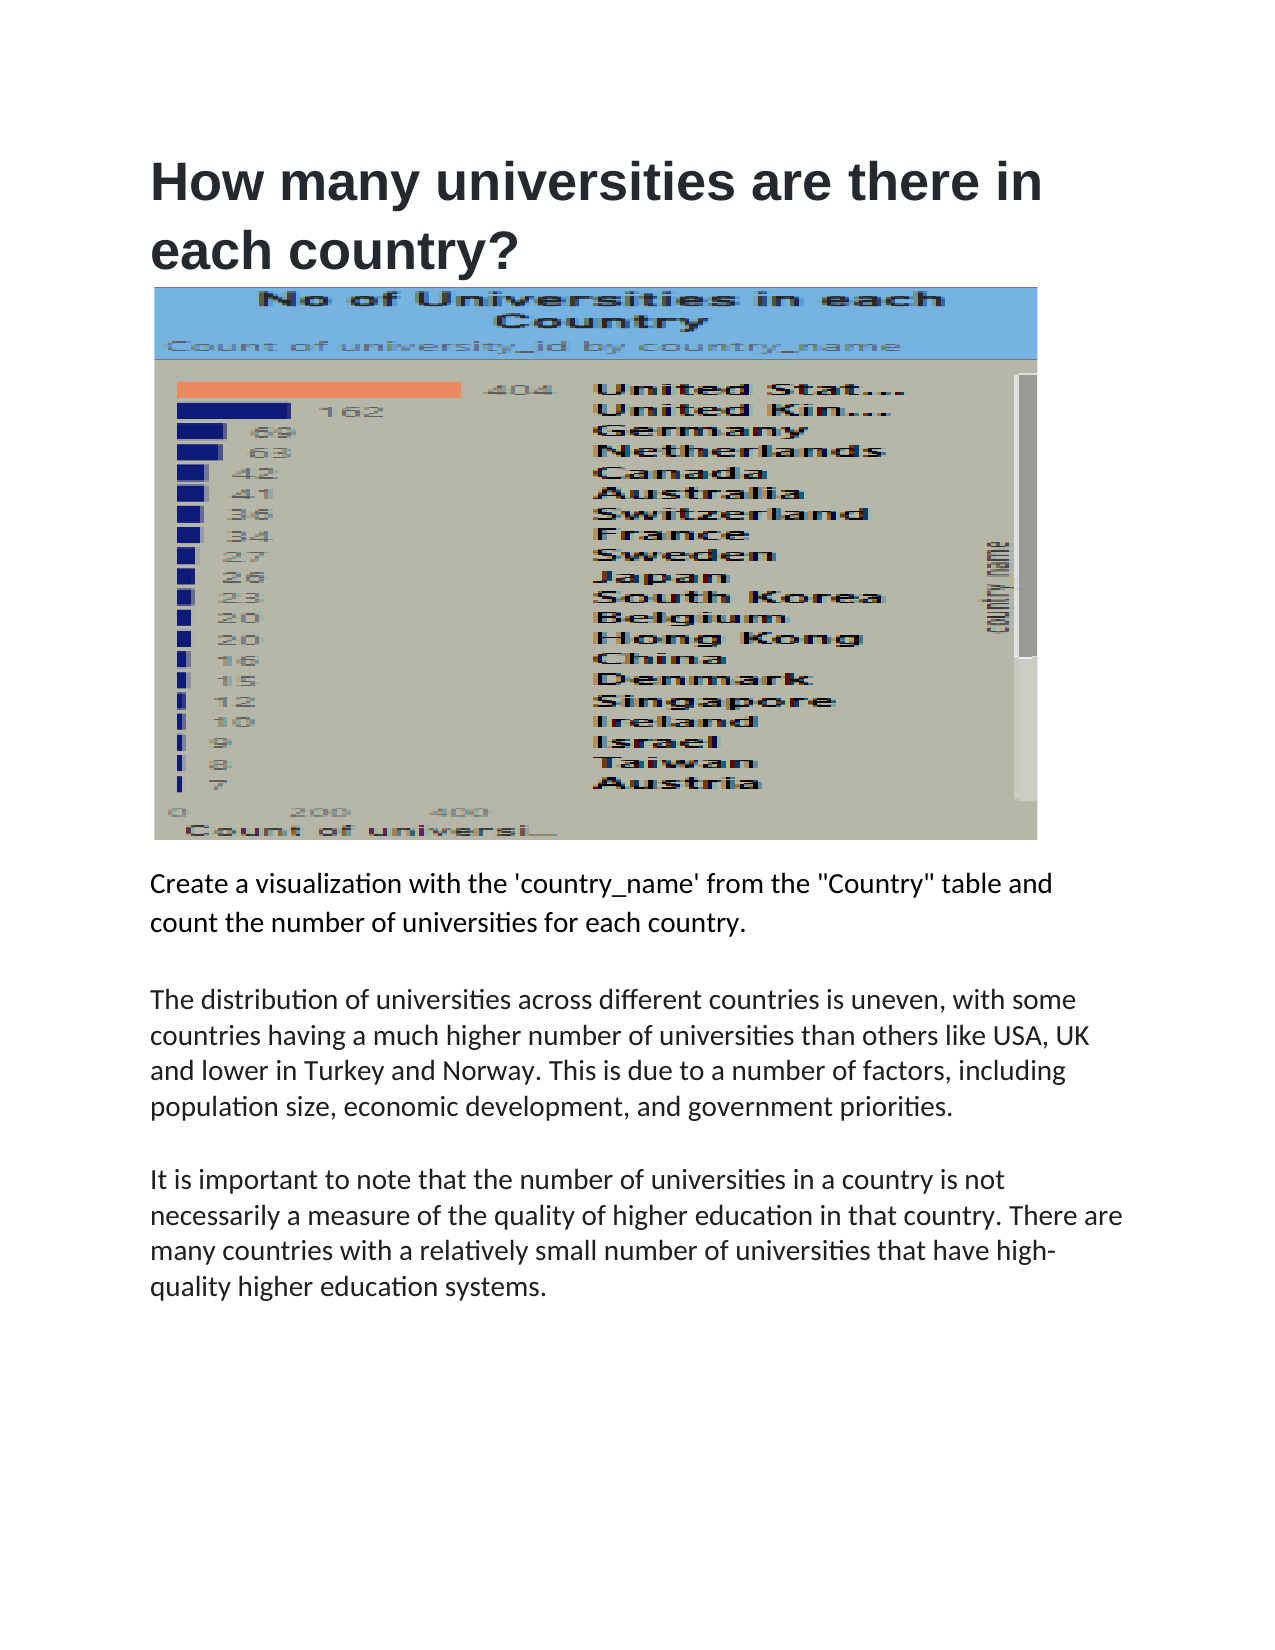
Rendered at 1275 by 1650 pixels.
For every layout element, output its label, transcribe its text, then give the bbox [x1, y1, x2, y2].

text How many universities are there in each country? [150, 150, 1125, 281]
text It is important to note that the number of universities in a country is not necessarily a measure of the quality of higher education in that country. There are many countries with a relatively small number of universities that have high-quality higher education systems. [150, 1161, 1125, 1304]
text Create a visualization with the 'country_name' from the "Country" table and count the number of universities for each country. [150, 865, 1125, 940]
picture [150, 287, 1037, 836]
text The distribution of universities across different countries is uneven, with some countries having a much higher number of universities than others like USA, UK and lower in Turkey and Norway. This is due to a number of factors, including population size, economic development, and government priorities. [150, 981, 1125, 1124]
